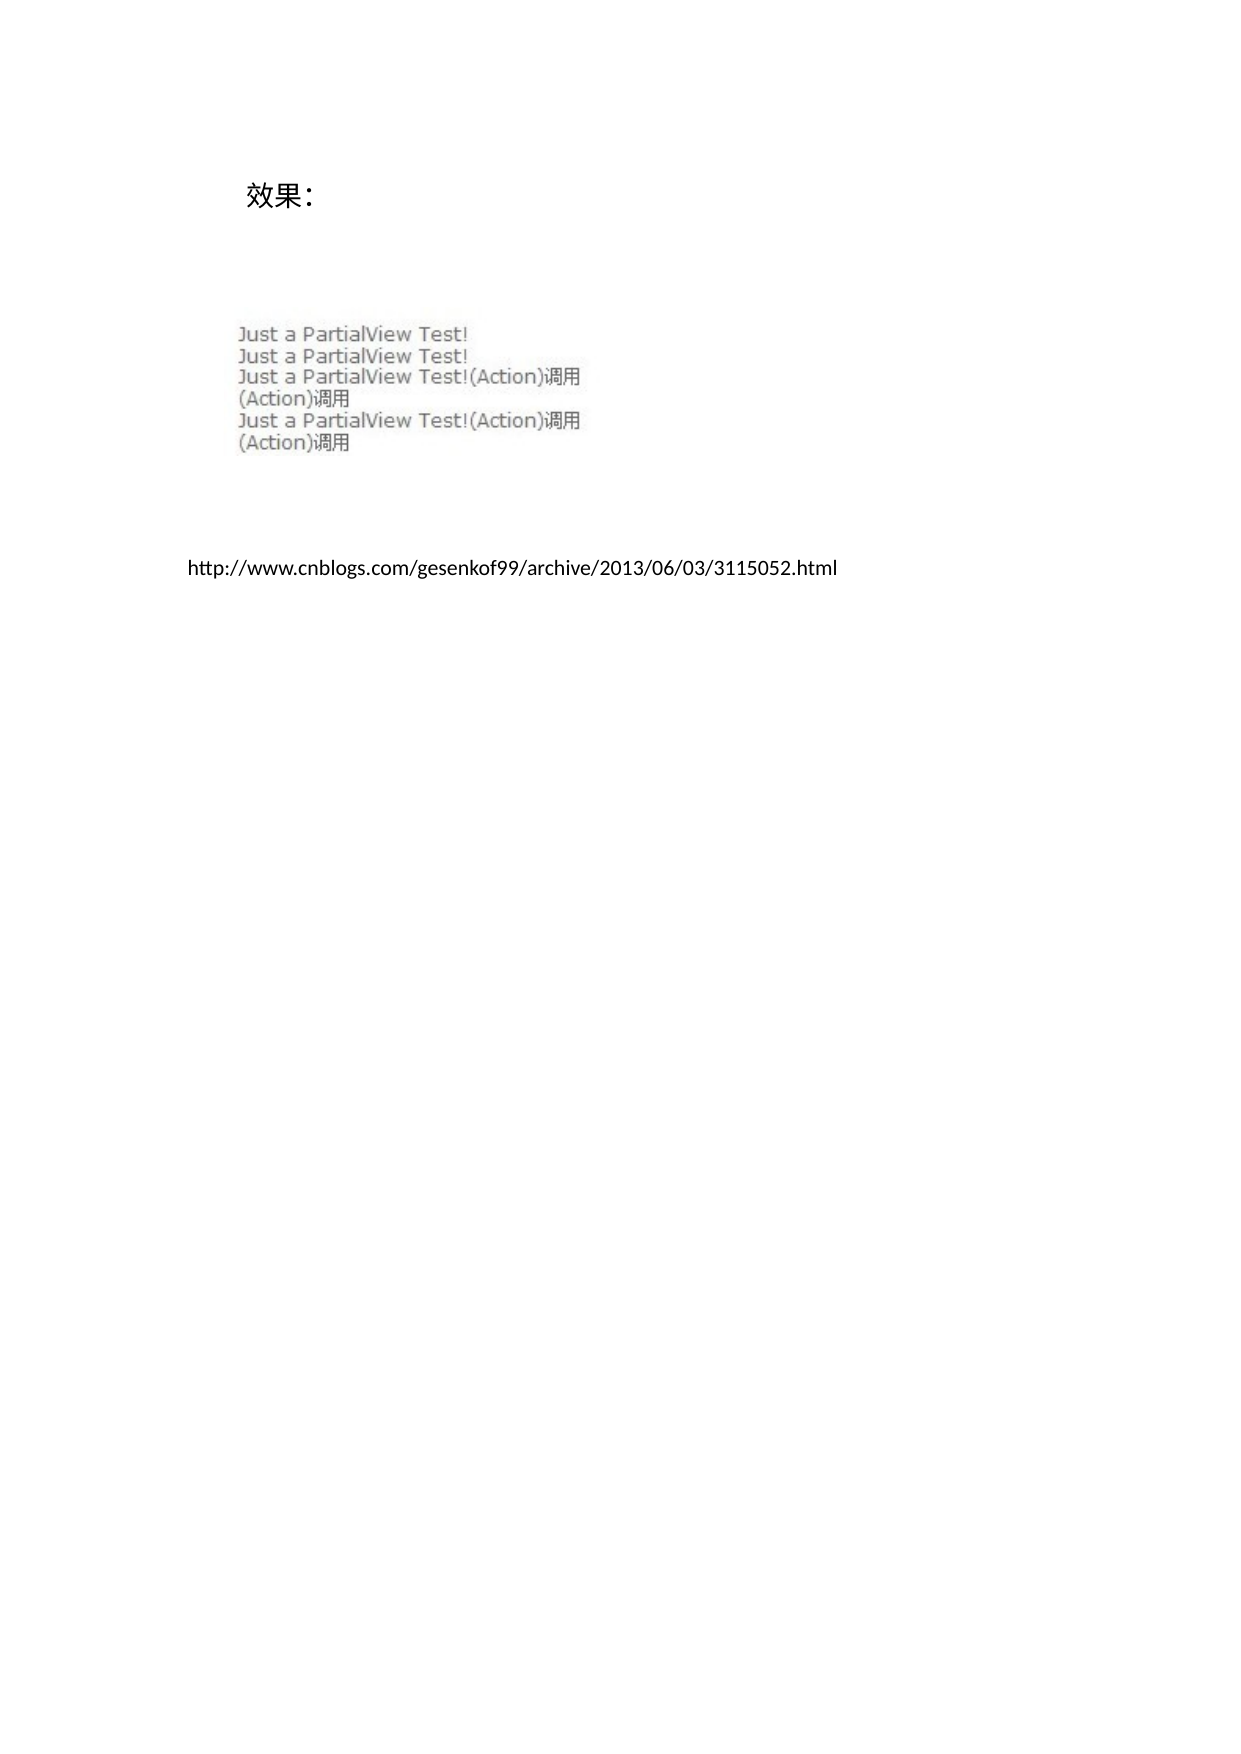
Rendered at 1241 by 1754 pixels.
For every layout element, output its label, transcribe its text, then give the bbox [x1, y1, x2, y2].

text http://www.cnblogs.com/gesenkof99/archive/2013/06/03/3115052.html [187, 551, 1053, 583]
text 效果： [187, 162, 1053, 227]
picture [223, 307, 606, 456]
